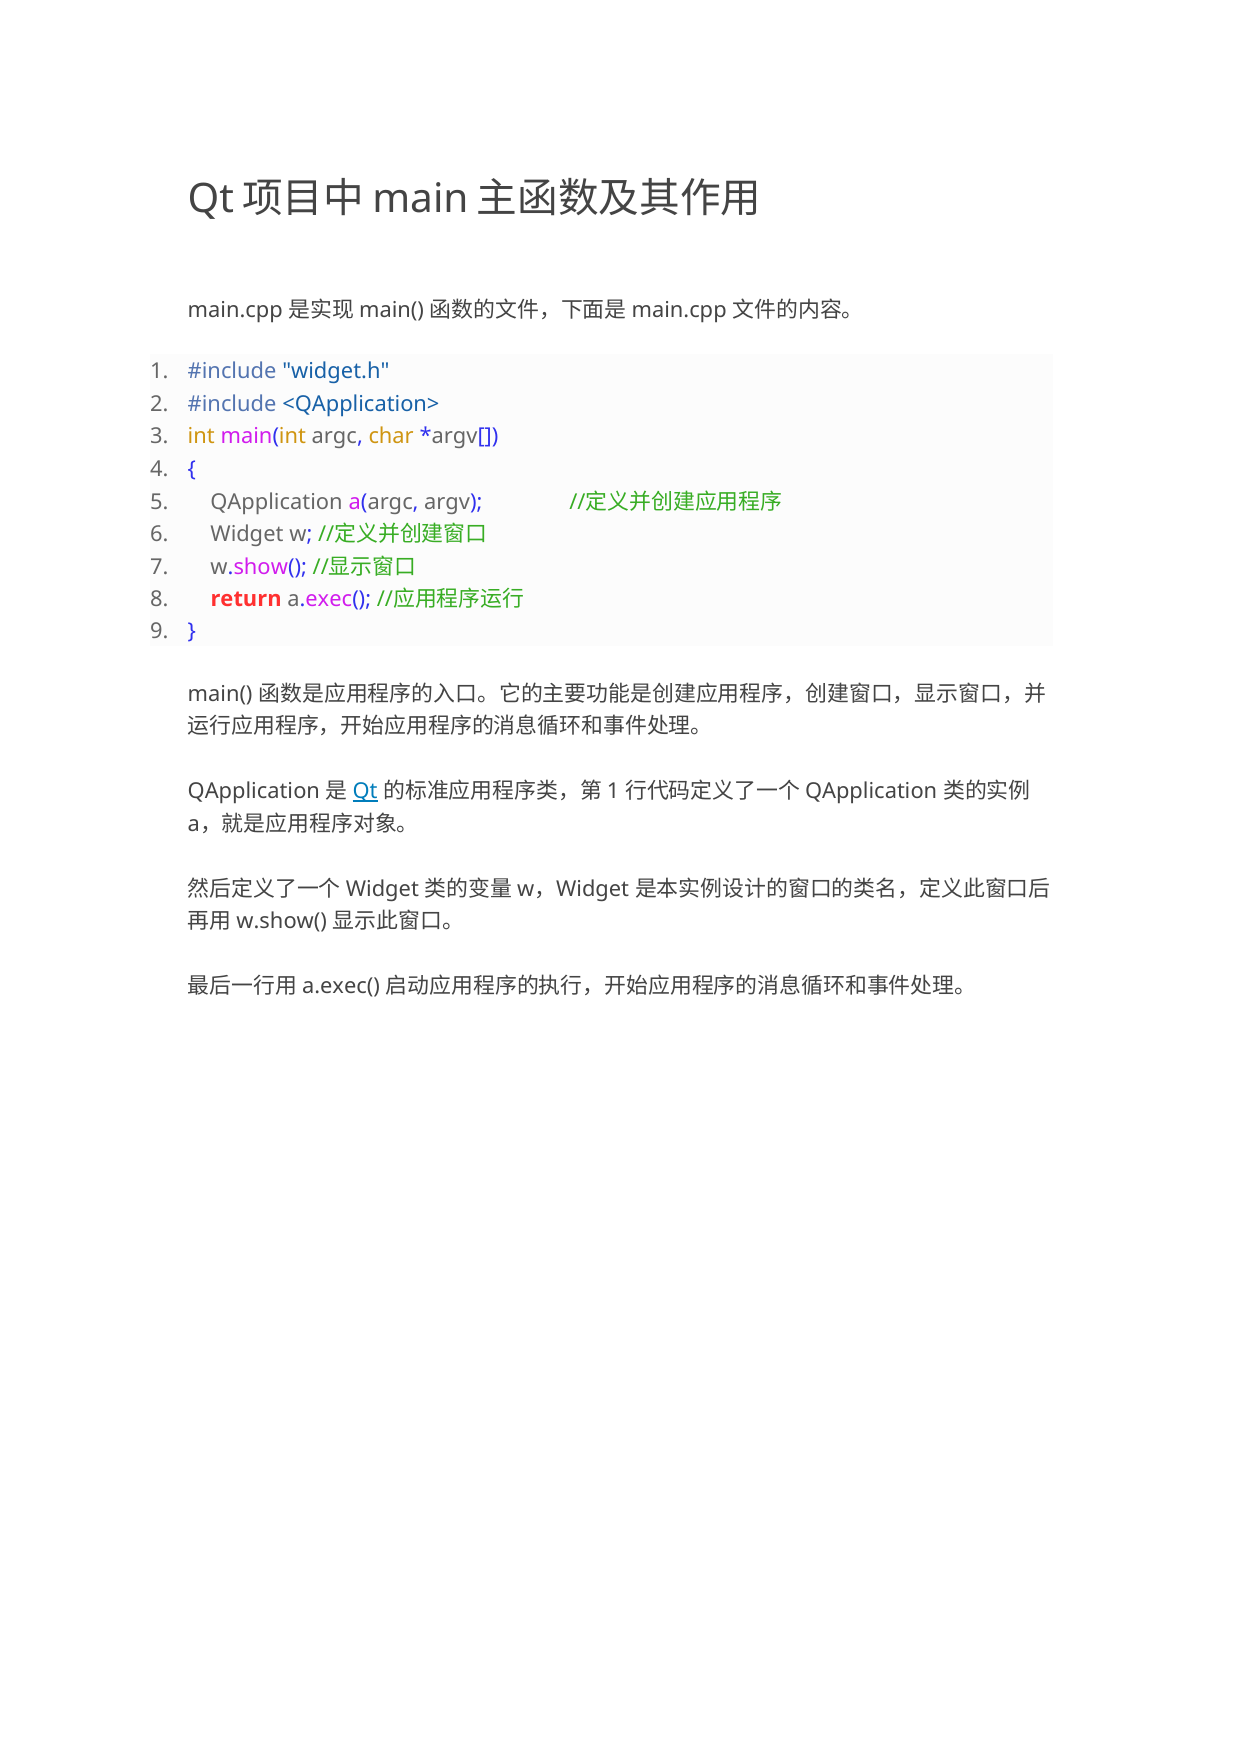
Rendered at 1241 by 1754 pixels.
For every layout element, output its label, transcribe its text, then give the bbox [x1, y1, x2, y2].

list #include <QApplication> [150, 386, 1053, 419]
list Widget w; //定义并创建窗口 [150, 516, 1053, 549]
list } [150, 614, 1053, 646]
list return a.exec(); //应用程序运行 [150, 581, 1053, 614]
text main() 函数是应用程序的入口。它的主要功能是创建应用程序，创建窗口，显示窗口，并运行应用程序，开始应用程序的消息循环和事件处理。 QApplication 是 Qt 的标准应用程序类，第 1 行代码定义了一个 QApplication 类的实例 a，就是应用程序对象。 然后定义了一个 Widget 类的变量 w，Widget 是本实例设计的窗口的类名，定义此窗口后再用 w.show() 显示此窗口。 最后一行用 a.exec() 启动应用程序的执行，开始应用程序的消息循环和事件处理。 [187, 675, 1053, 1000]
list QApplication a(argc, argv); //定义并创建应用程序 [150, 484, 1053, 516]
list { [150, 451, 1053, 484]
list #include "widget.h" [150, 354, 1053, 386]
list w.show(); //显示窗口 [150, 549, 1053, 581]
text main.cpp 是实现 main() 函数的文件，下面是 main.cpp 文件的内容。 [187, 292, 1053, 324]
text Qt项目中main主函数及其作用 [187, 162, 1053, 227]
list int main(int argc, char *argv[]) [150, 419, 1053, 451]
